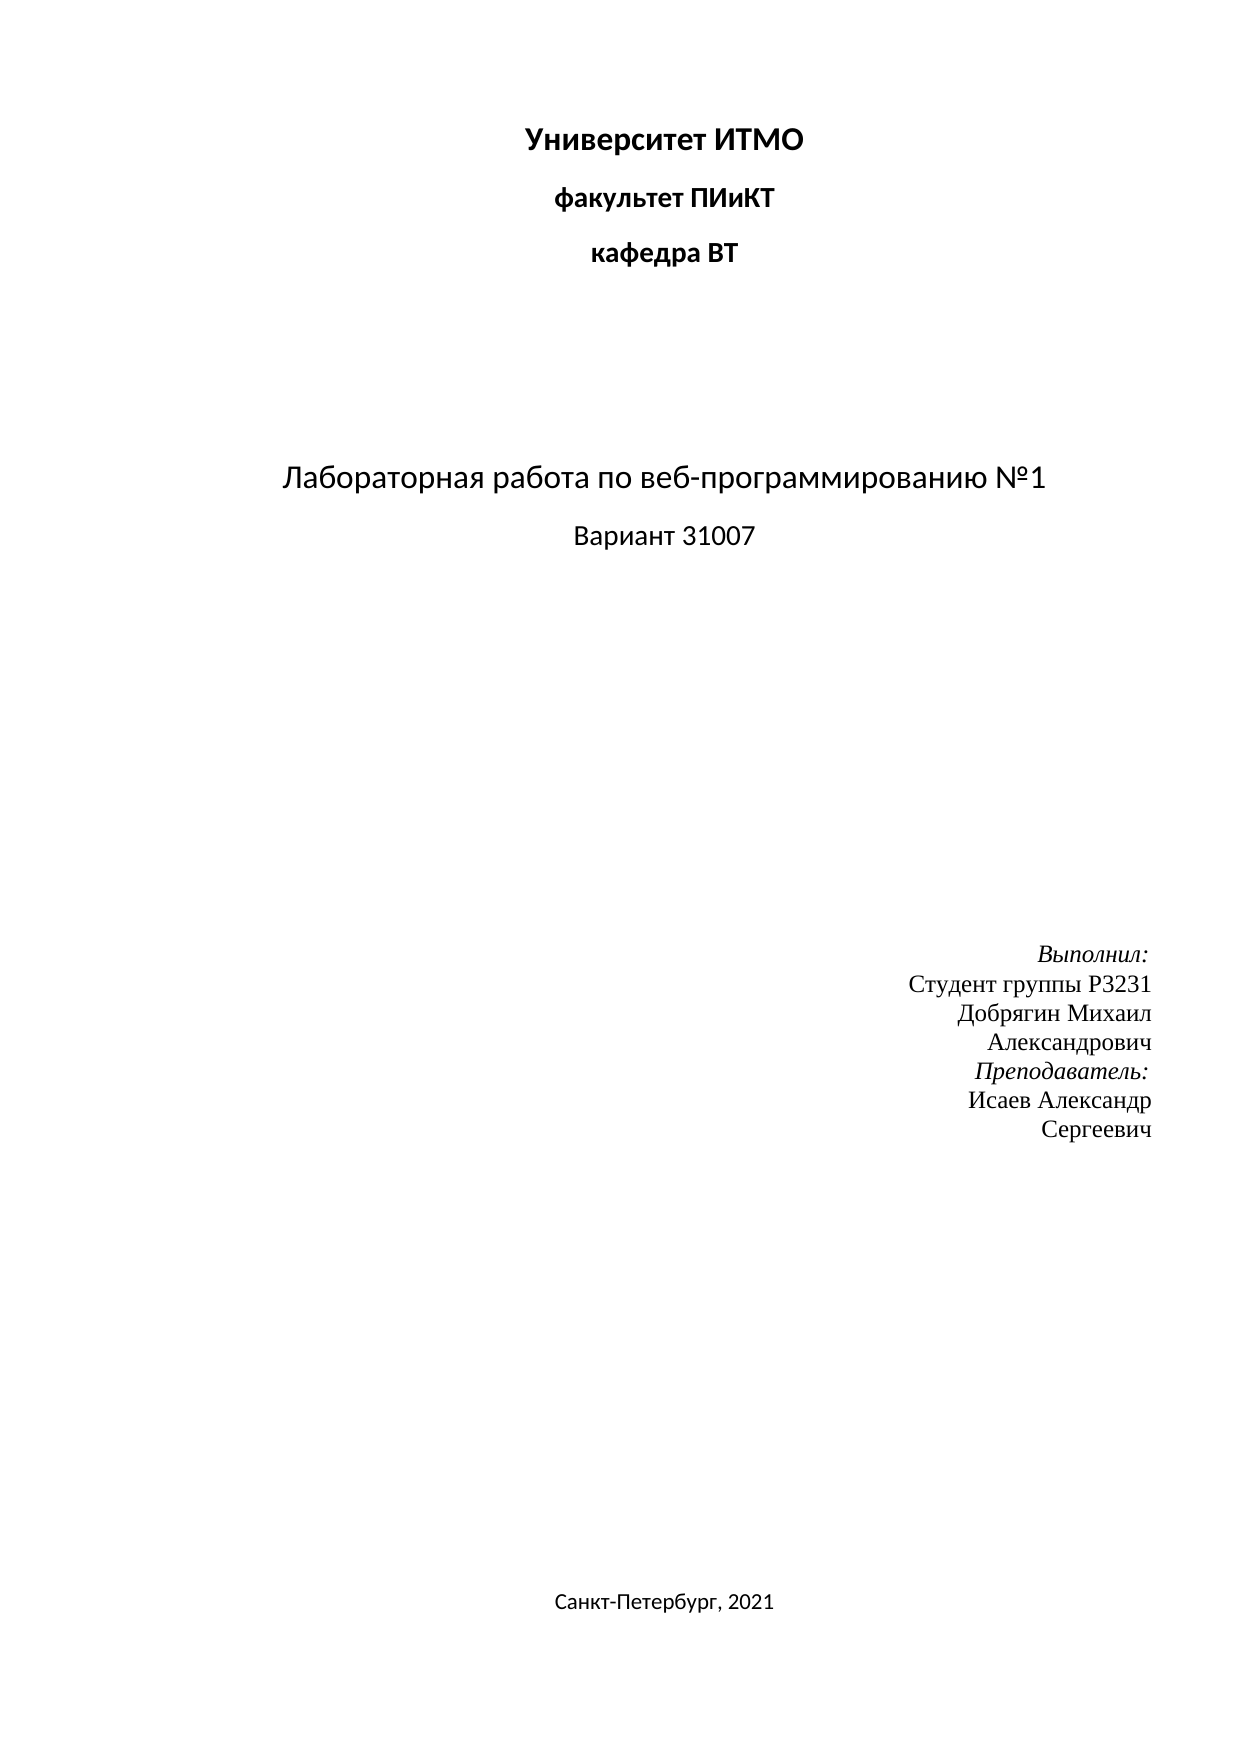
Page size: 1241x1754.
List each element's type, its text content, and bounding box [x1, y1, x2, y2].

text Преподаватель: [852, 1056, 1152, 1085]
text Лабораторная работа по веб-программированию №1 [177, 456, 1152, 497]
text Санкт-Петербург, 2021 [177, 1587, 1152, 1615]
text Университет ИТМО [177, 118, 1152, 159]
text Выполнил: [852, 939, 1152, 968]
text кафедра ВТ [177, 234, 1152, 269]
text Добрягин Михаил Александрович [852, 998, 1152, 1055]
text Студент группы P3231 [852, 969, 1152, 997]
text факультет ПИиКТ [177, 179, 1152, 214]
text Вариант 31007 [177, 517, 1152, 552]
text Исаев Александр Сергеевич [852, 1085, 1152, 1143]
